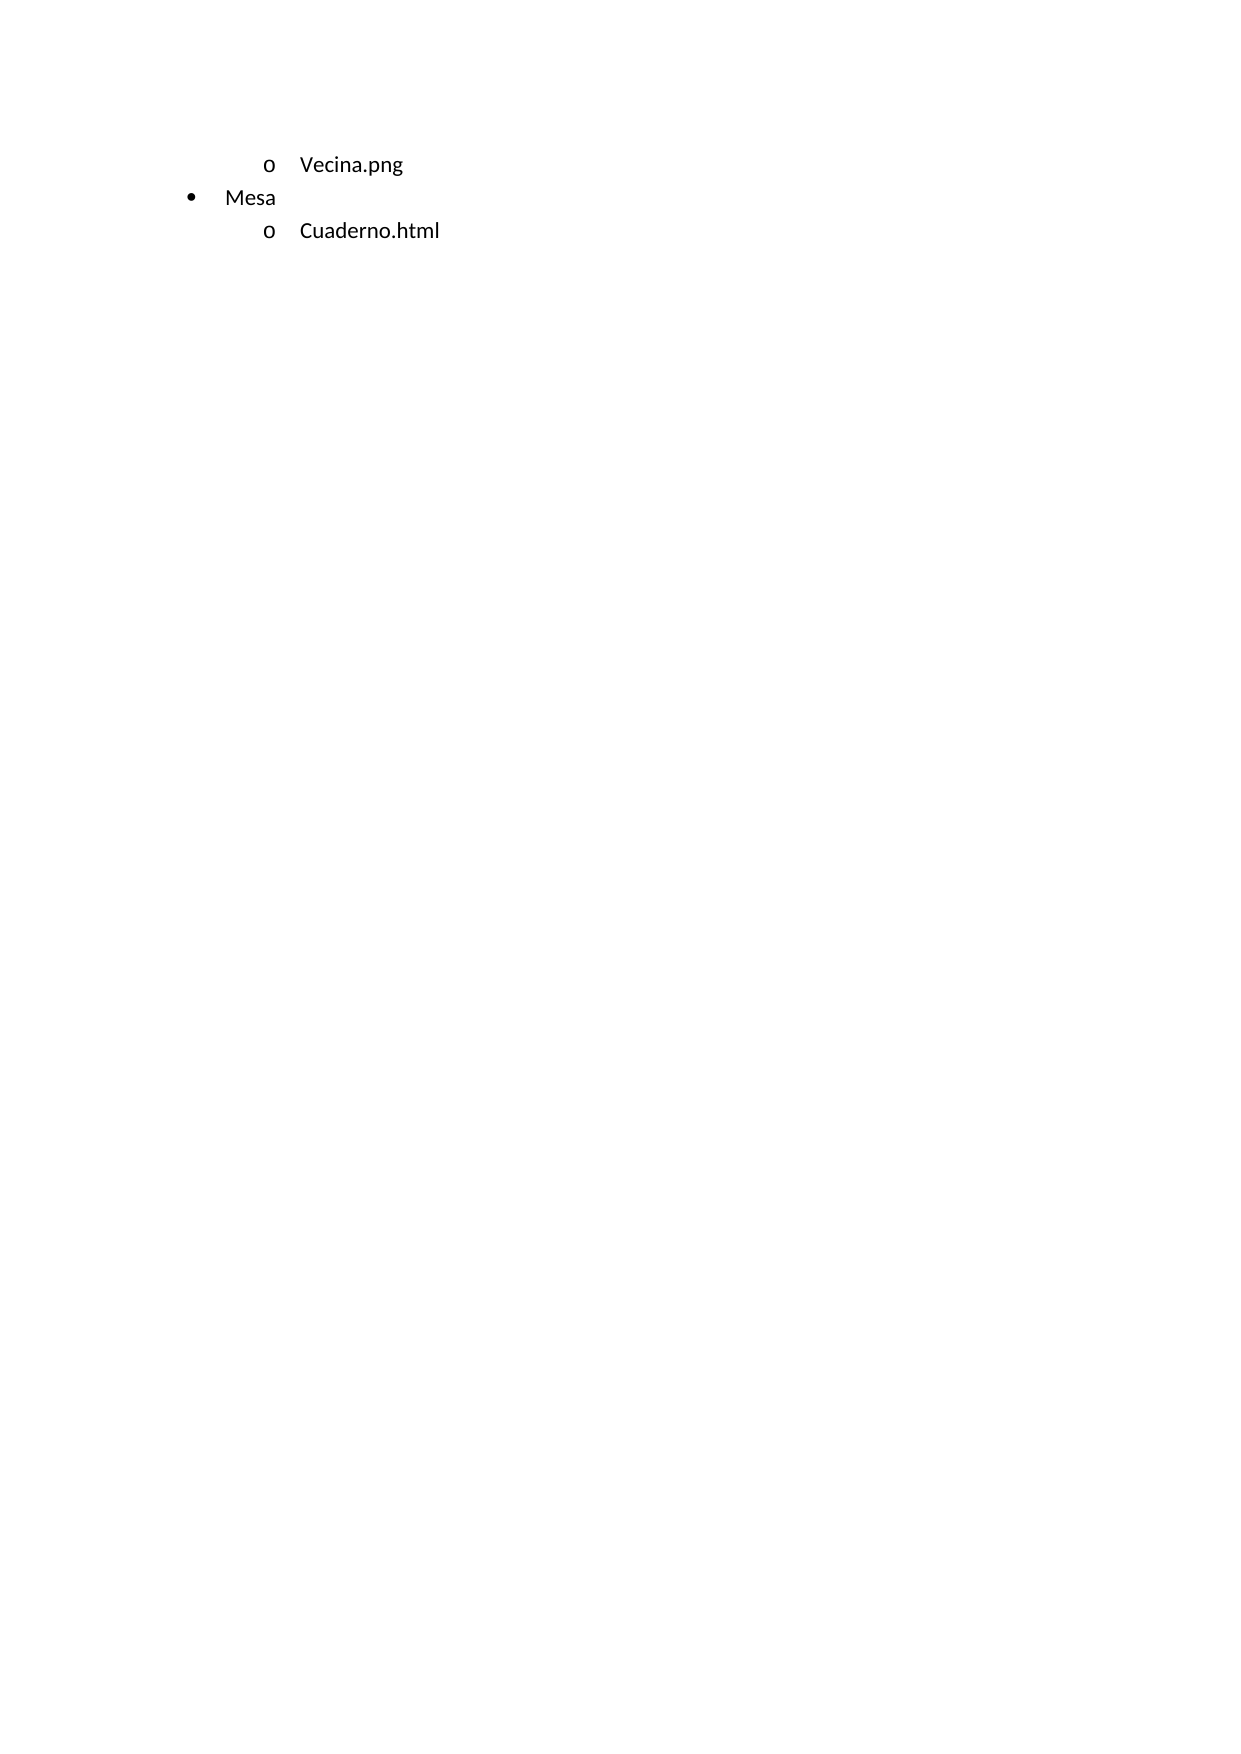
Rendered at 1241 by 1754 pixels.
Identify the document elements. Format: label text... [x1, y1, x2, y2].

list Cuaderno.html [262, 216, 1090, 245]
list Vecina.png [262, 150, 1090, 179]
list Mesa [187, 183, 1090, 212]
